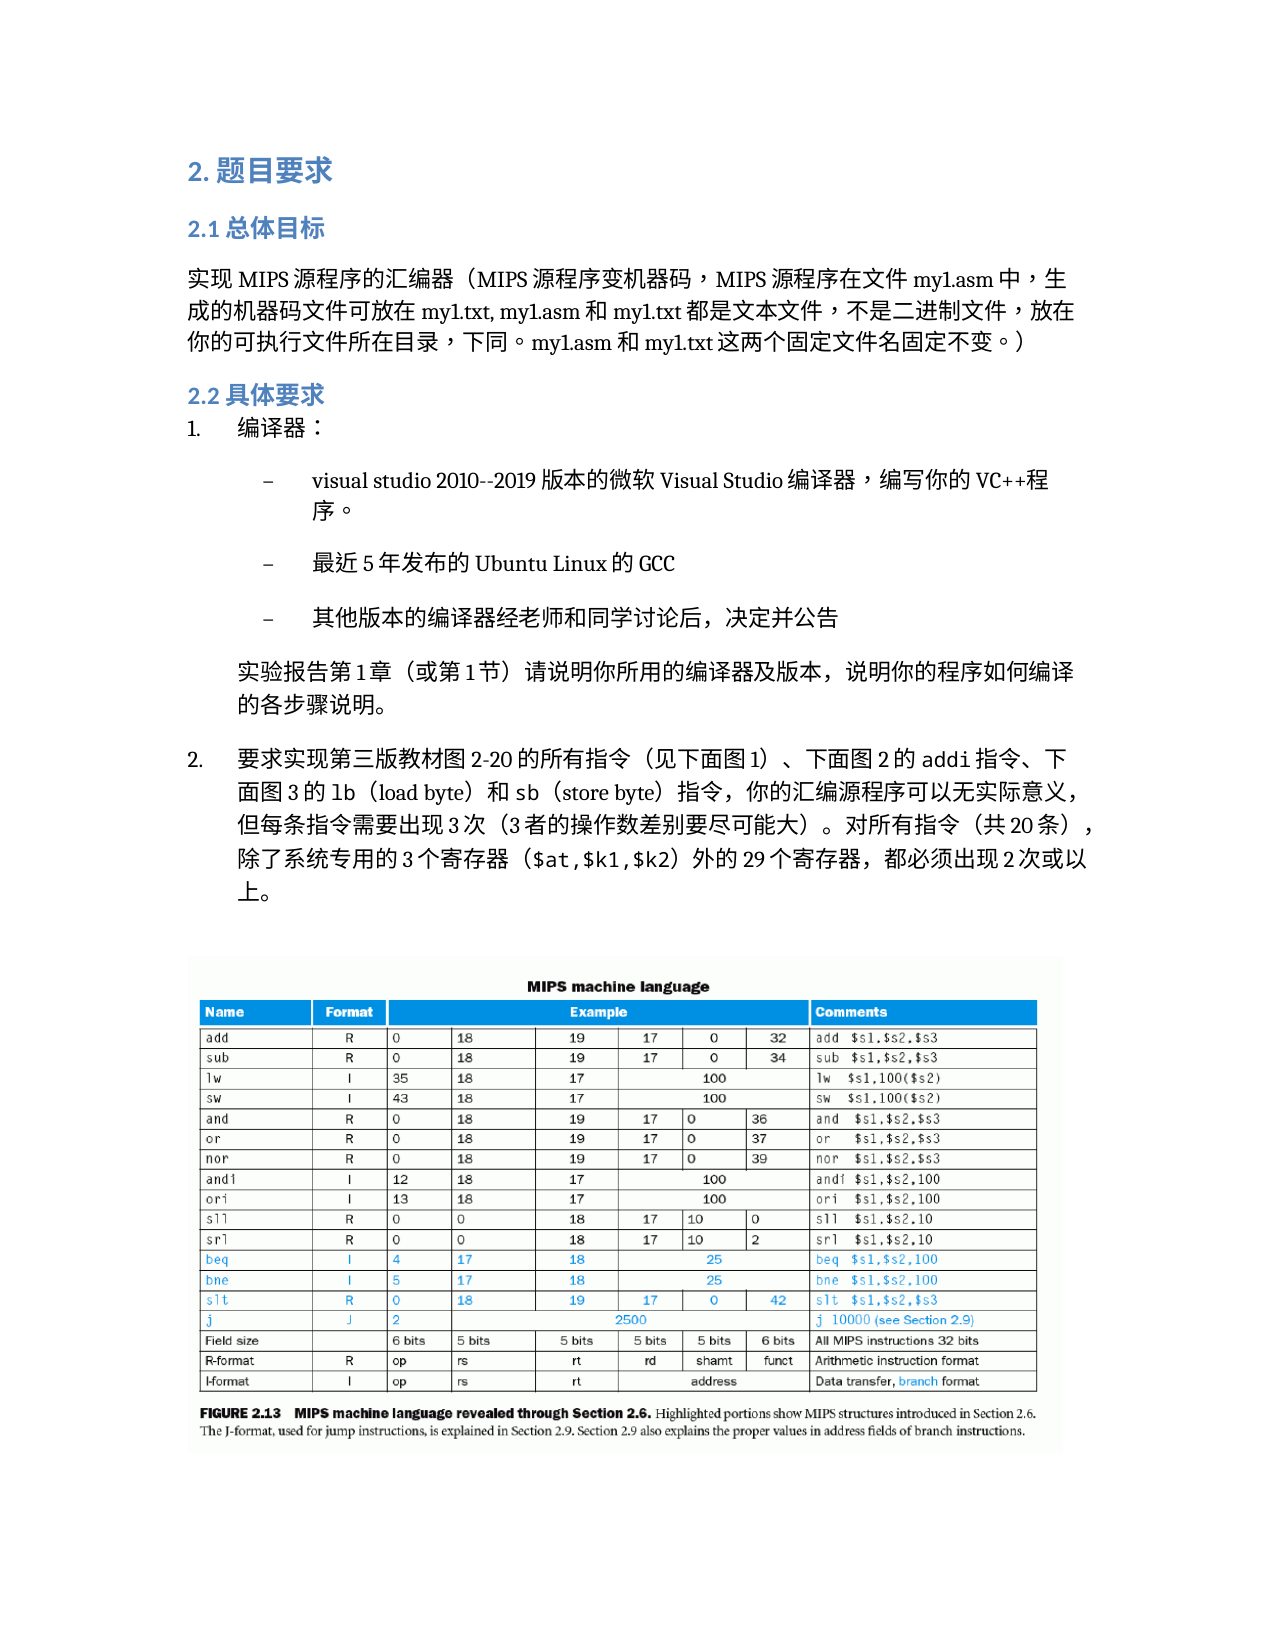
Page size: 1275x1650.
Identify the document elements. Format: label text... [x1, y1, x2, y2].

picture [187, 956, 1063, 1453]
subtitle 2.2 具体要求 [187, 378, 1087, 412]
subtitle 2.1 总体目标 [187, 211, 1087, 244]
list 最近5年发布的Ubuntu Linux的GCC [262, 547, 1087, 579]
subtitle 2. 题目要求 [187, 150, 1087, 190]
list 要求实现第三版教材图2-20的所有指令（见下面图1）、下面图2的addi指令、下面图3的lb（load byte）和sb（store byte）指令，你的汇编源程序可以无实际意义，但每条指令需要出现3次（3者的操作数差别要尽可能大）。对所有指令（共20条），除了系统专用的3个寄存器（$at,$k1,$k2）外的29个寄存器，都必须出现2次或以上。 [187, 741, 1087, 907]
list 编译器： [187, 412, 1087, 443]
list 实验报告第1章（或第1节）请说明你所用的编译器及版本，说明你的程序如何编译的各步骤说明。 [187, 653, 1087, 720]
list visual studio 2010--2019版本的微软Visual Studio编译器，编写你的VC++程序。 [262, 464, 1087, 527]
text 实现MIPS源程序的汇编器（MIPS源程序变机器码，MIPS源程序在文件my1.asm中，生成的机器码文件可放在my1.txt, my1.asm和my1.txt都是文本文件，不是二进制文件，放在你的可执行文件所在目录，下同。my1.asm和my1.txt这两个固定文件名固定不变。） [187, 263, 1087, 357]
list 其他版本的编译器经老师和同学讨论后，决定并公告 [262, 599, 1087, 633]
